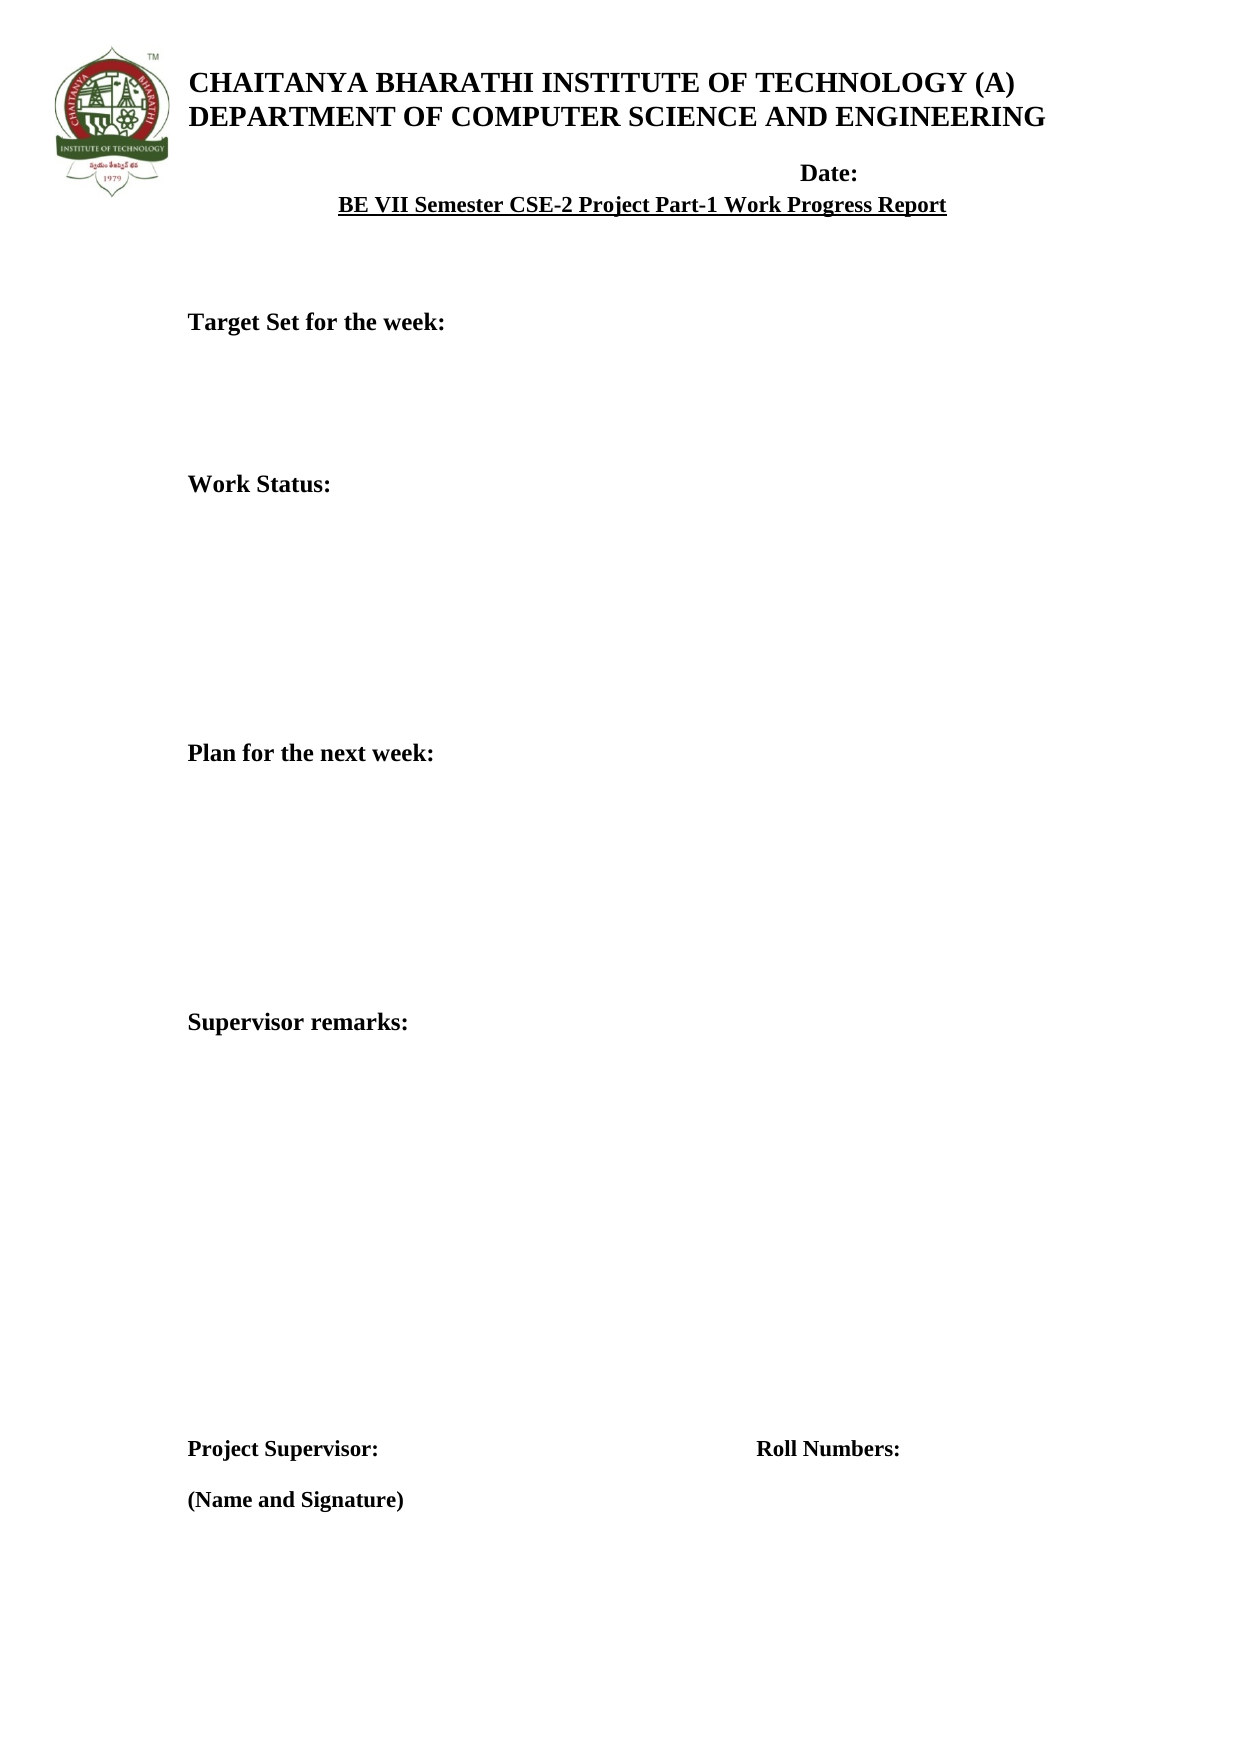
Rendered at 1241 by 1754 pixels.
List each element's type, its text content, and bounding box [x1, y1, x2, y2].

text Target Set for the week: [187, 307, 1053, 336]
picture [54, 45, 170, 198]
text Plan for the next week: [187, 738, 1053, 767]
text Work Status: [187, 469, 1053, 498]
text BE VII Semester CSE-2 Project Part-1 Work Progress Report [187, 192, 1053, 218]
text Supervisor remarks: [187, 1007, 1053, 1036]
text Date: [187, 158, 1053, 187]
text DEPARTMENT OF COMPUTER SCIENCE AND ENGINEERING [187, 99, 1053, 133]
text CHAITANYA BHARATHI INSTITUTE OF TECHNOLOGY (A) [187, 66, 1053, 99]
text Project Supervisor: Roll Numbers: [187, 1436, 1053, 1462]
text (Name and Signature) [187, 1487, 1053, 1513]
